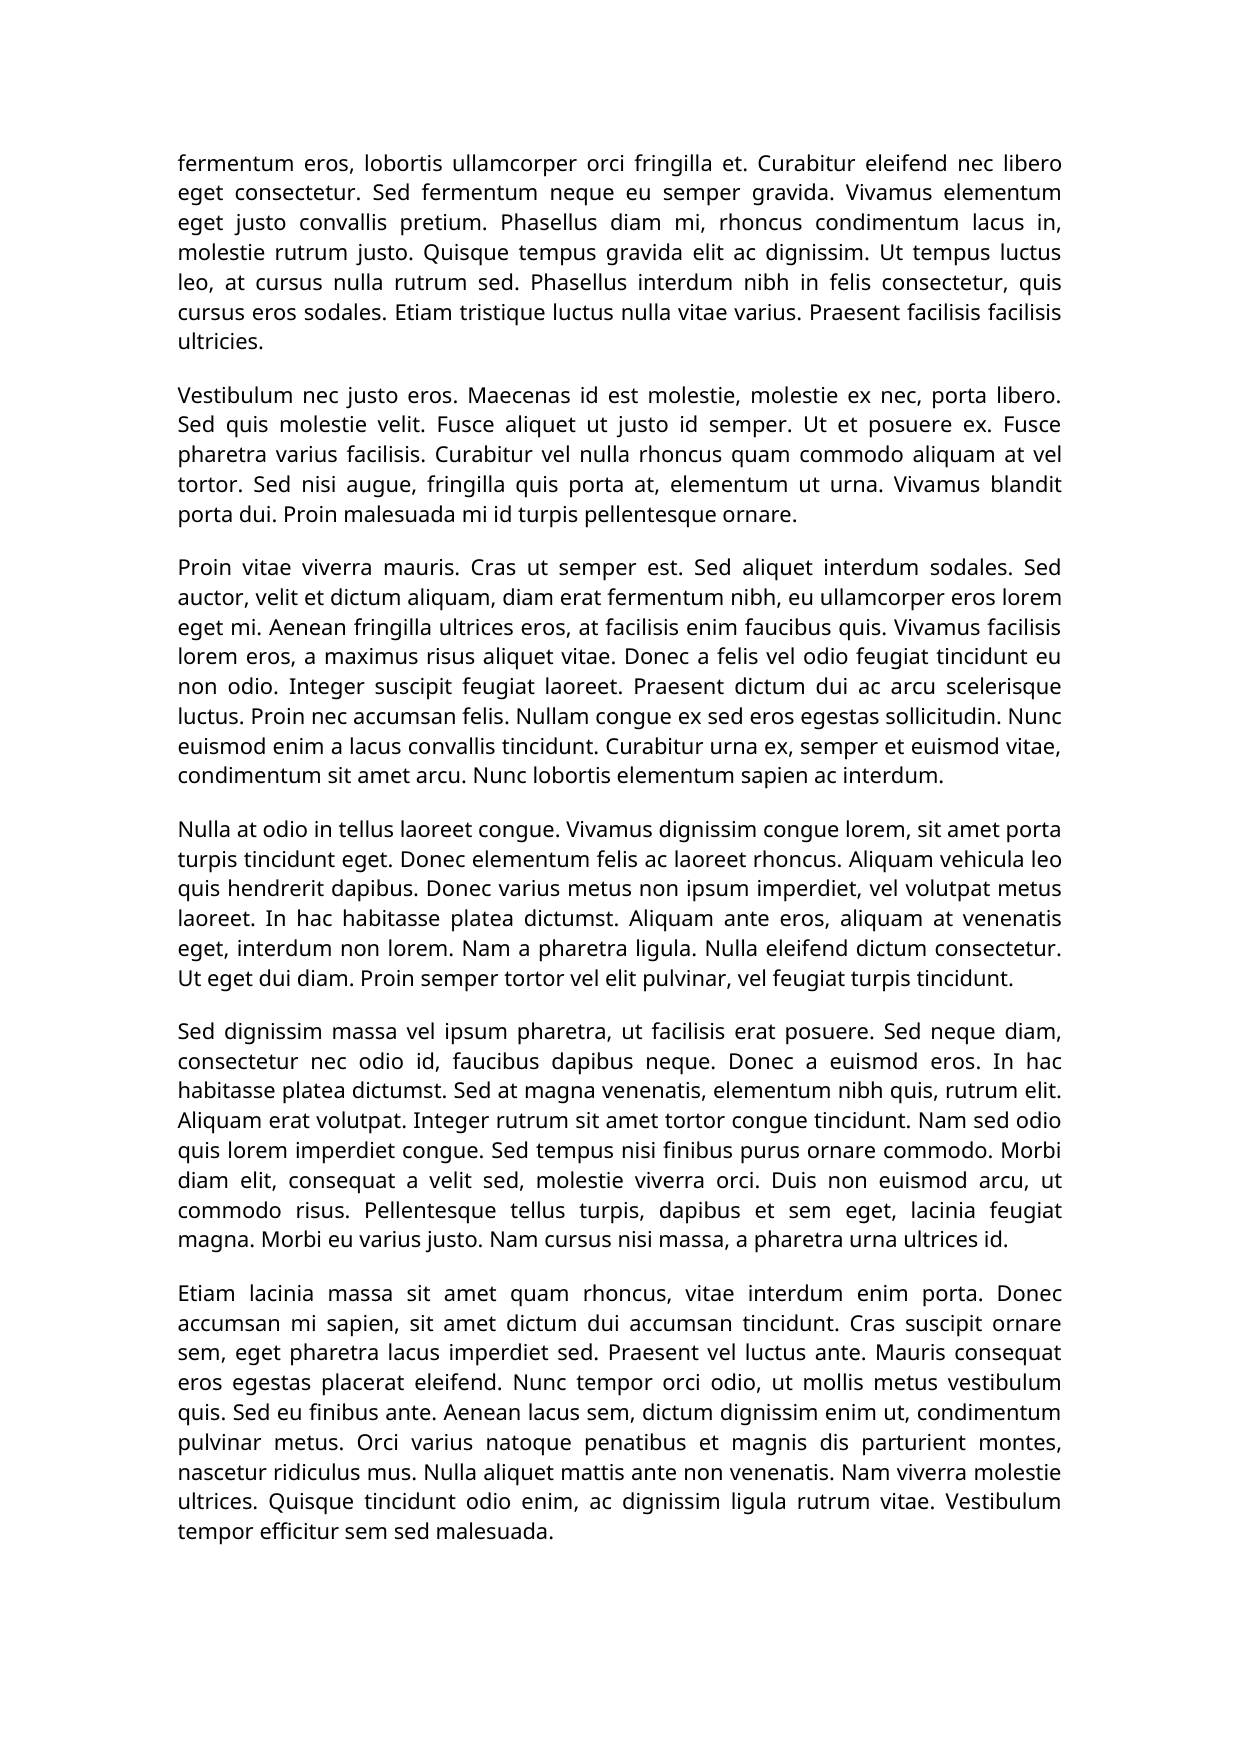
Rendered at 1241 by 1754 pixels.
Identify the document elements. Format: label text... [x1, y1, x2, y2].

text Nulla at odio in tellus laoreet congue. Vivamus dignissim congue lorem, sit amet porta turpis tincidunt eget. Donec elementum felis ac laoreet rhoncus. Aliquam vehicula leo quis hendrerit dapibus. Donec varius metus non ipsum imperdiet, vel volutpat metus laoreet. In hac habitasse platea dictumst. Aliquam ante eros, aliquam at venenatis eget, interdum non lorem. Nam a pharetra ligula. Nulla eleifend dictum consectetur. Ut eget dui diam. Proin semper tortor vel elit pulvinar, vel feugiat turpis tincidunt. [177, 814, 1063, 992]
text Etiam lacinia massa sit amet quam rhoncus, vitae interdum enim porta. Donec accumsan mi sapien, sit amet dictum dui accumsan tincidunt. Cras suscipit ornare sem, eget pharetra lacus imperdiet sed. Praesent vel luctus ante. Mauris consequat eros egestas placerat eleifend. Nunc tempor orci odio, ut mollis metus vestibulum quis. Sed eu finibus ante. Aenean lacus sem, dictum dignissim enim ut, condimentum pulvinar metus. Orci varius natoque penatibus et magnis dis parturient montes, nascetur ridiculus mus. Nulla aliquet mattis ante non venenatis. Nam viverra molestie ultrices. Quisque tincidunt odio enim, ac dignissim ligula rutrum vitae. Vestibulum tempor efficitur sem sed malesuada. [177, 1278, 1063, 1546]
text Proin vitae viverra mauris. Cras ut semper est. Sed aliquet interdum sodales. Sed auctor, velit et dictum aliquam, diam erat fermentum nibh, eu ullamcorper eros lorem eget mi. Aenean fringilla ultrices eros, at facilisis enim faucibus quis. Vivamus facilisis lorem eros, a maximus risus aliquet vitae. Donec a felis vel odio feugiat tincidunt eu non odio. Integer suscipit feugiat laoreet. Praesent dictum dui ac arcu scelerisque luctus. Proin nec accumsan felis. Nullam congue ex sed eros egestas sollicitudin. Nunc euismod enim a lacus convallis tincidunt. Curabitur urna ex, semper et euismod vitae, condimentum sit amet arcu. Nunc lobortis elementum sapien ac interdum. [177, 552, 1063, 790]
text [177, 148, 1063, 356]
text Sed dignissim massa vel ipsum pharetra, ut facilisis erat posuere. Sed neque diam, consectetur nec odio id, faucibus dapibus neque. Donec a euismod eros. In hac habitasse platea dictumst. Sed at magna venenatis, elementum nibh quis, rutrum elit. Aliquam erat volutpat. Integer rutrum sit amet tortor congue tincidunt. Nam sed odio quis lorem imperdiet congue. Sed tempus nisi finibus purus ornare commodo. Morbi diam elit, consequat a velit sed, molestie viverra orci. Duis non euismod arcu, ut commodo risus. Pellentesque tellus turpis, dapibus et sem eget, lacinia feugiat magna. Morbi eu varius justo. Nam cursus nisi massa, a pharetra urna ultrices id. [177, 1016, 1063, 1254]
text Vestibulum nec justo eros. Maecenas id est molestie, molestie ex nec, porta libero. Sed quis molestie velit. Fusce aliquet ut justo id semper. Ut et posuere ex. Fusce pharetra varius facilisis. Curabitur vel nulla rhoncus quam commodo aliquam at vel tortor. Sed nisi augue, fringilla quis porta at, elementum ut urna. Vivamus blandit porta dui. Proin malesuada mi id turpis pellentesque ornare. [177, 379, 1063, 528]
